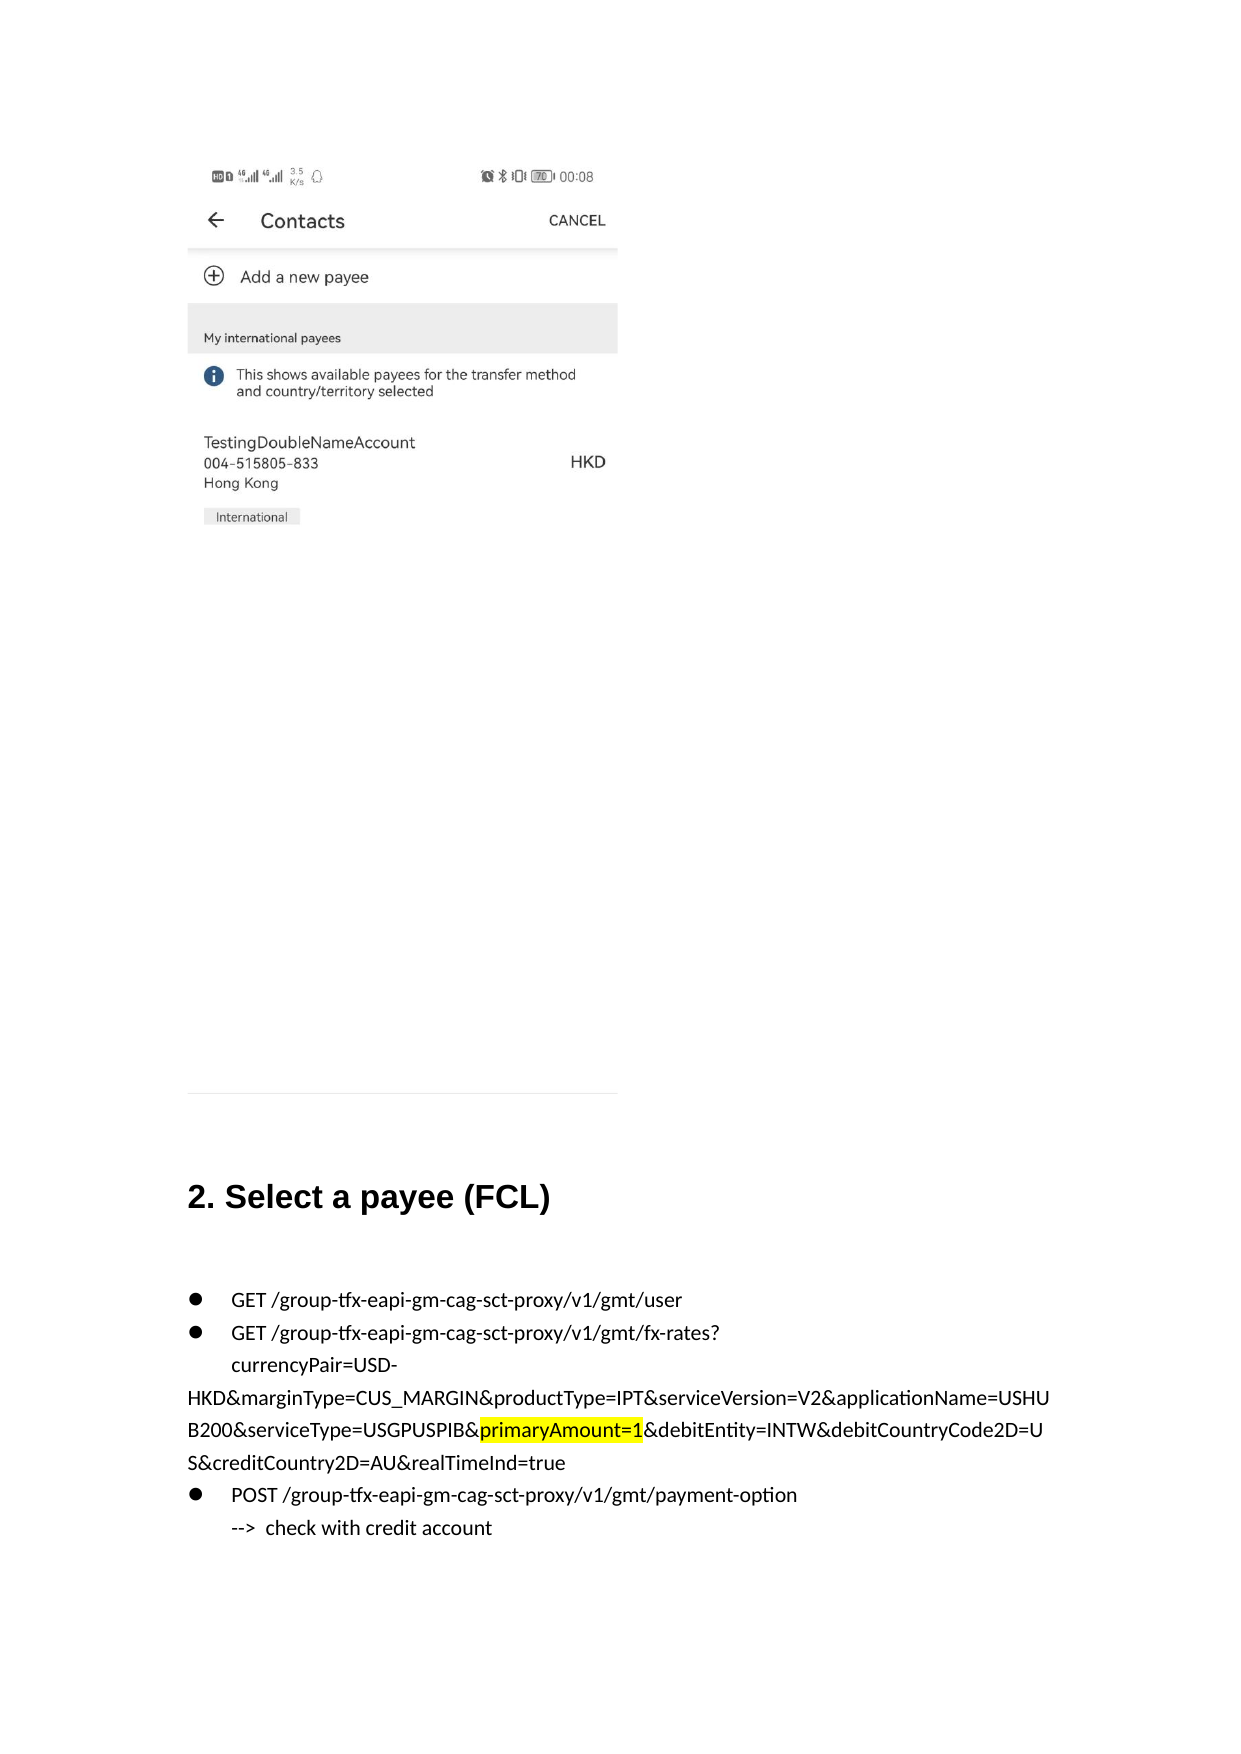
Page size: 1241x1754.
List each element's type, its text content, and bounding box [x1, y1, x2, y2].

list --> check with credit account [187, 1511, 1053, 1544]
list GET /group-tfx-eapi-gm-cag-sct-proxy/v1/gmt/user [187, 1284, 1053, 1316]
list POST /group-tfx-eapi-gm-cag-sct-proxy/v1/gmt/payment-option [187, 1479, 1053, 1511]
subtitle Select a payee (FCL) [187, 1164, 1053, 1229]
picture [187, 162, 618, 1094]
list currencyPair=USD-HKD&marginType=CUS_MARGIN&productType=IPT&serviceVersion=V2&applicationName=USHUB200&serviceType=USGPUSPIB&primaryAmount=1&debitEntity=INTW&debitCountryCode2D=US&creditCountry2D=AU&realTimeInd=true [187, 1349, 1053, 1479]
list GET /group-tfx-eapi-gm-cag-sct-proxy/v1/gmt/fx-rates? [187, 1316, 1053, 1349]
